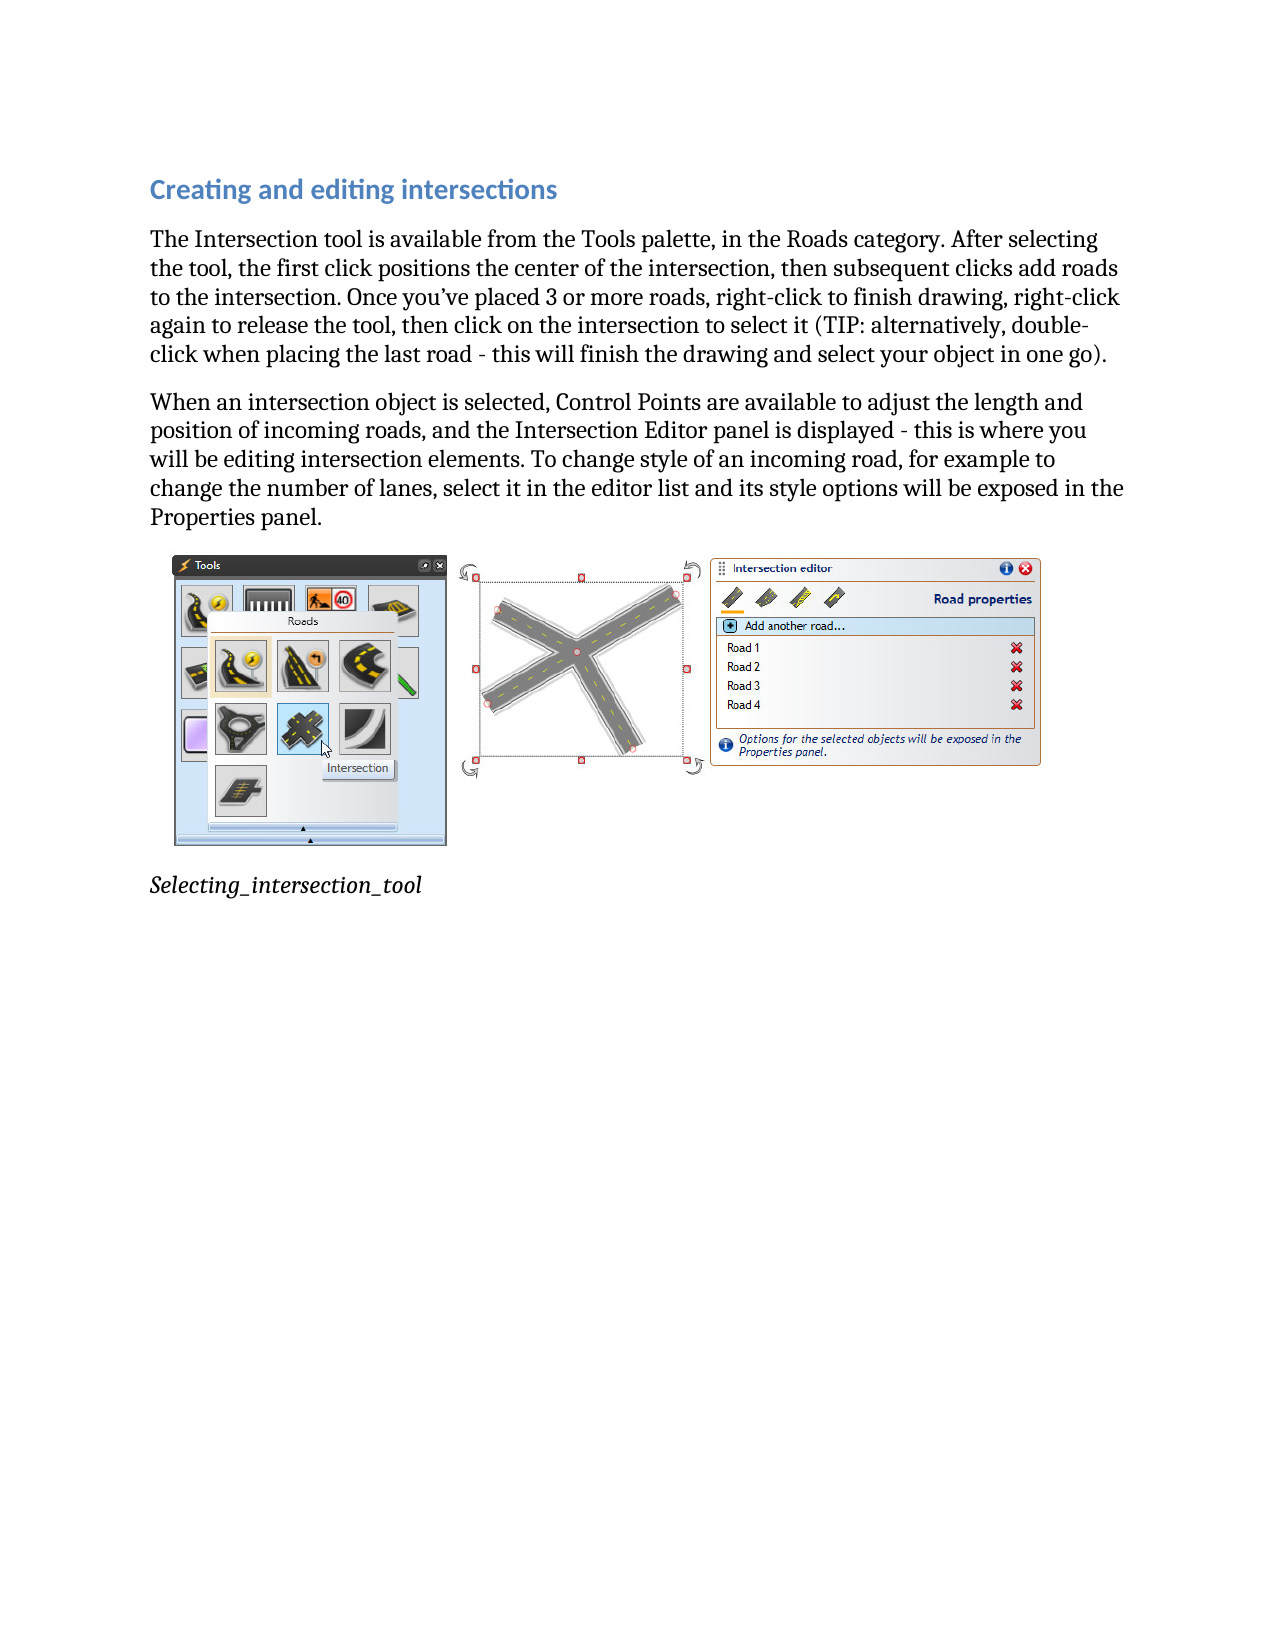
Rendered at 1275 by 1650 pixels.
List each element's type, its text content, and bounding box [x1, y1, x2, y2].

text Selecting_intersection_tool [150, 871, 1125, 900]
subtitle Creating and editing intersections [150, 171, 1125, 206]
text The Intersection tool is available from the Tools palette, in the Roads category. After selecting the tool, the first click positions the center of the intersection, then subsequent clicks add roads to the intersection. Once you’ve placed 3 or more roads, right-click to finish drawing, right-click again to release the tool, then click on the intersection to select it (TIP: alternatively, double-click when placing the last road - this will finish the drawing and select your object in one go). [150, 225, 1125, 369]
text When an intersection object is selected, Control Points are available to adjust the length and position of incoming roads, and the Intersection Editor panel is displayed - this is where you will be editing intersection elements. To change style of an incoming road, for example to change the number of lanes, select it in the editor list and its style options will be exposed in the Properties panel. [150, 388, 1125, 531]
picture [168, 550, 1044, 851]
